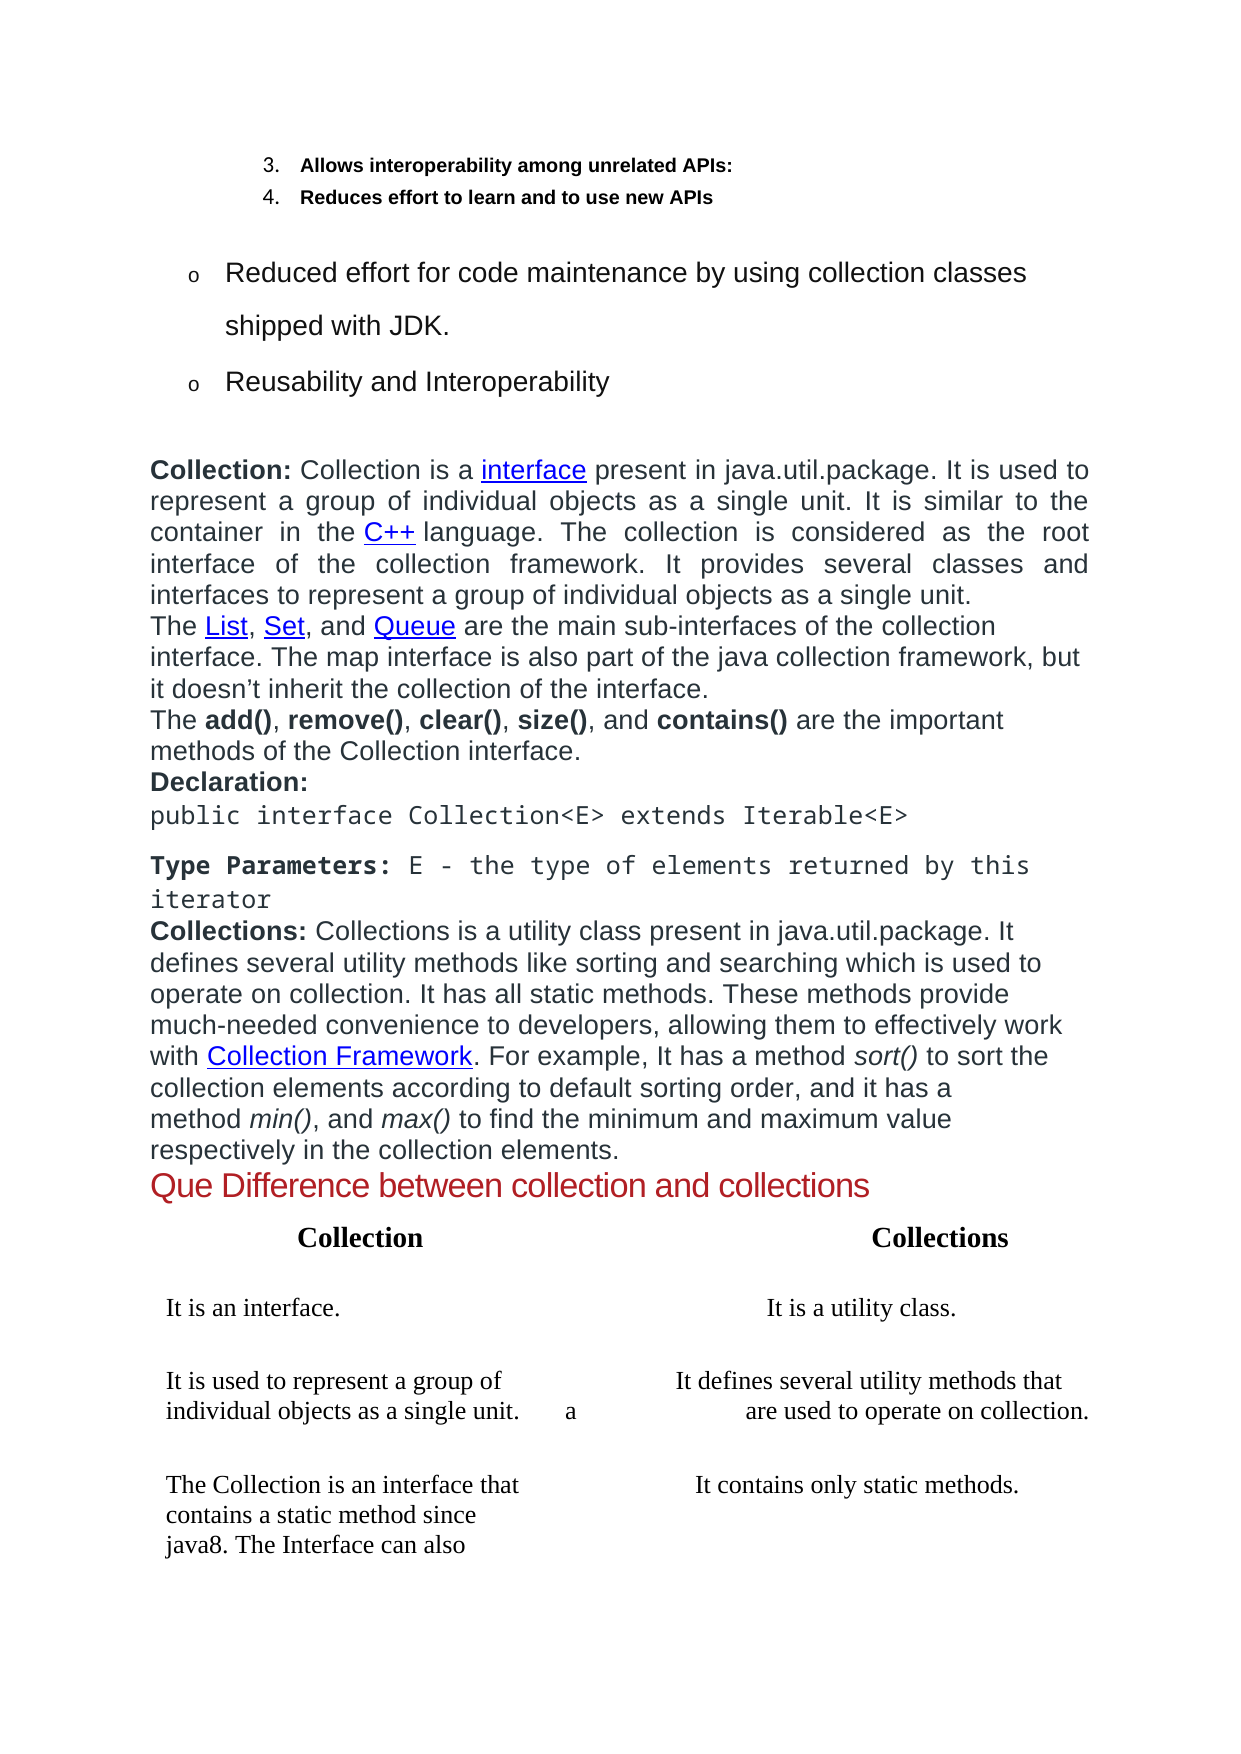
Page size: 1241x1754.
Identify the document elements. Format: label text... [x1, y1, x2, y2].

text The List, Set, and Queue are the main sub-interfaces of the collection interface. The map interface is also part of the java collection framework, but it doesn’t inherit the collection of the interface. The add(), remove(), clear(), size(), and contains() are the important methods of the Collection interface. [150, 610, 1090, 766]
text public interface Collection<E> extends Iterable<E> [150, 798, 1090, 832]
table_header Collections [549, 1205, 1122, 1270]
text Type Parameters: E - the type of elements returned by this iterator [150, 847, 1090, 915]
table_cell It is a utility class. [549, 1270, 1122, 1343]
table_cell It contains only static methods. [549, 1447, 1122, 1581]
list Allows interoperability among unrelated APIs: [262, 150, 1090, 178]
table_cell It is an interface. [150, 1270, 549, 1343]
text Collections: Collections is a utility class present in java.util.package. It defines several utility methods like sorting and searching which is used to operate on collection. It has all static methods. These methods provide much-needed convenience to developers, allowing them to effectively work with Collection Framework. For example, It has a method sort() to sort the collection elements according to default sorting order, and it has a method min(), and max() to find the minimum and maximum value respectively in the collection elements. [150, 915, 1090, 1165]
table_header Collection [150, 1205, 549, 1270]
text Declaration: [150, 766, 1090, 798]
list Reduces effort to learn and to use new APIs [262, 182, 1090, 210]
list Reusability and Interoperability [187, 344, 1090, 398]
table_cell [150, 1447, 549, 1581]
text Que Difference between collection and collections [150, 1165, 1090, 1205]
text Collection: Collection is a interface present in java.util.package. It is used to represent a group of individual objects as a single unit. It is similar to the container in the C++ language. The collection is considered as the root interface of the collection framework. It provides several classes and interfaces to represent a group of individual objects as a single unit. [150, 454, 1090, 610]
table_cell It is used to represent a group of individual objects as a single unit. [150, 1344, 549, 1447]
table_cell It defines several utility methods that a are used to operate on collection. [549, 1344, 1122, 1447]
list Reduced effort for code maintenance by using collection classes shipped with JDK. [187, 235, 1090, 341]
